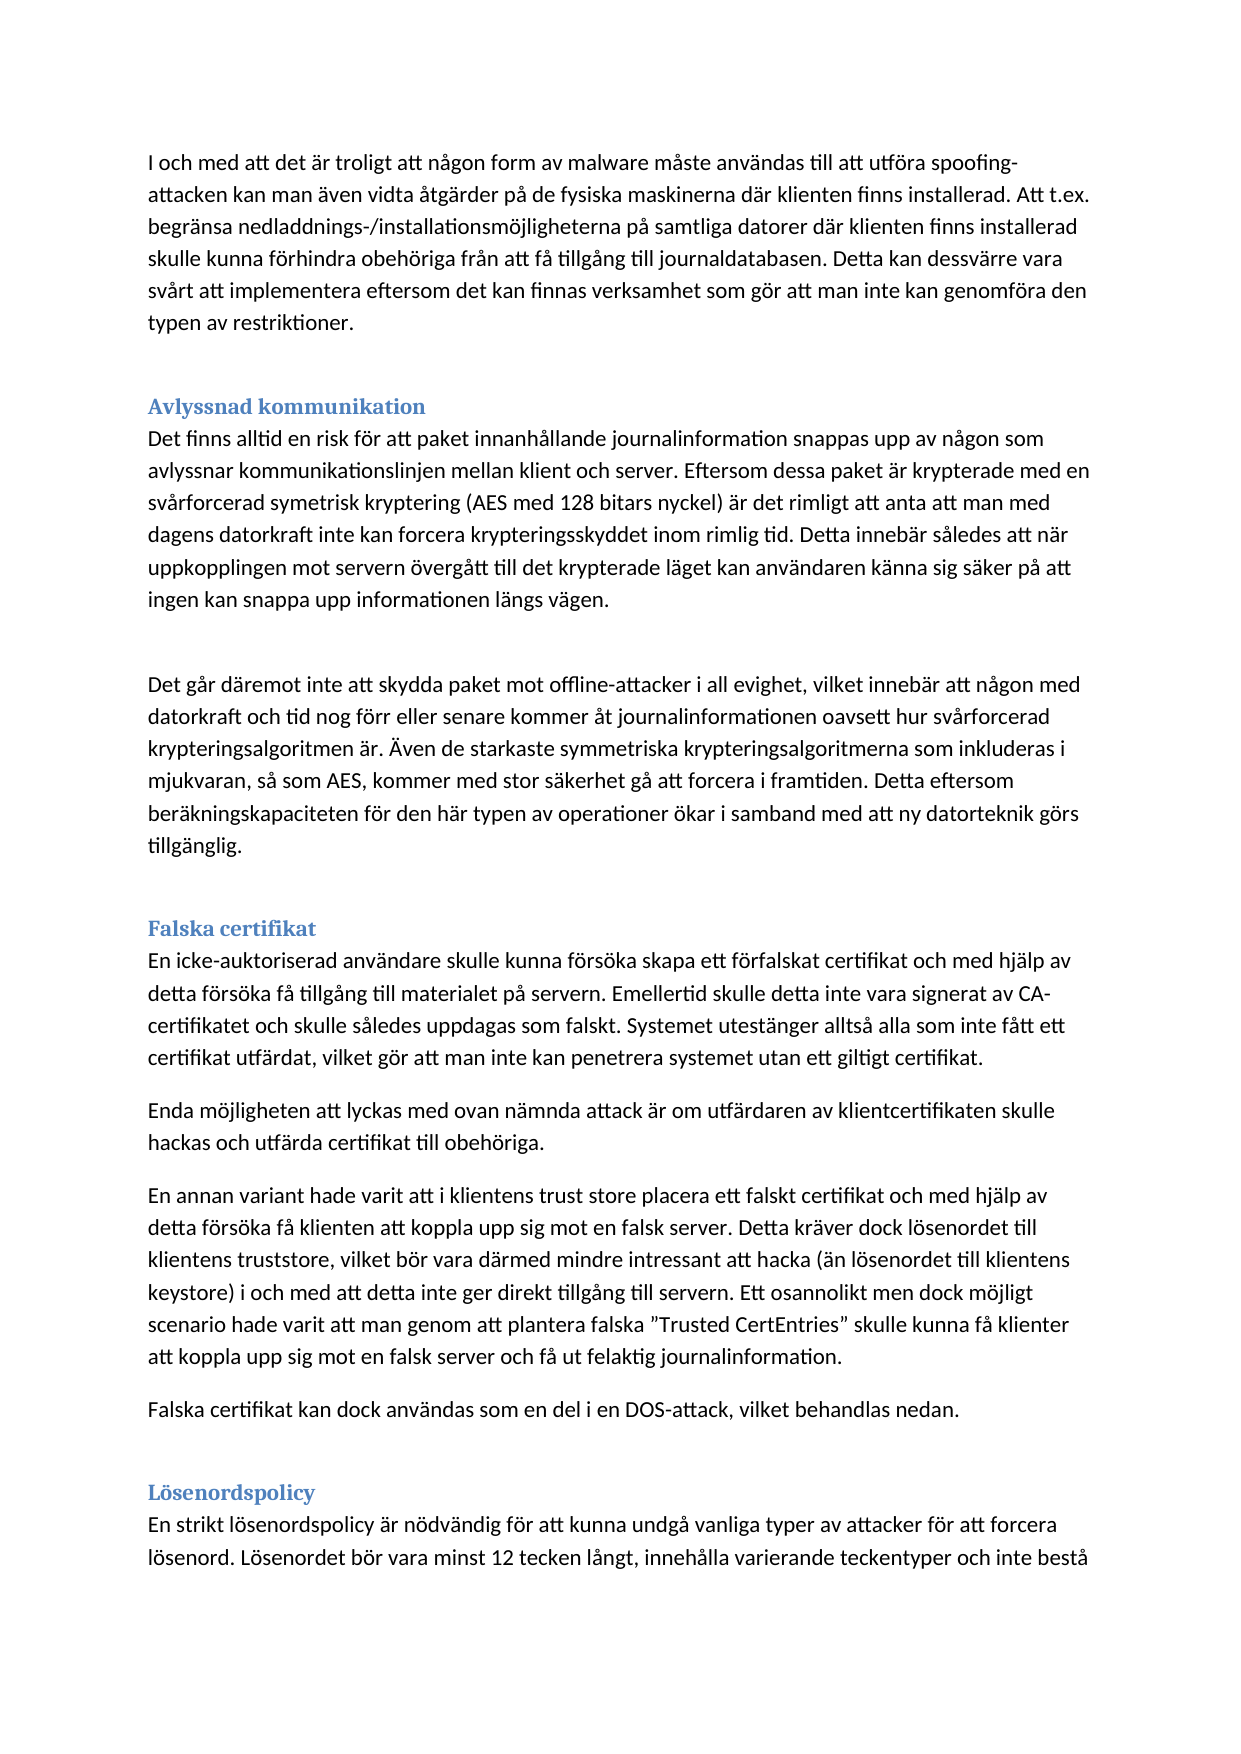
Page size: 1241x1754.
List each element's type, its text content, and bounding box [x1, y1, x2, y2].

text Falska certifikat En icke-auktoriserad användare skulle kunna försöka skapa ett förfalskat certifikat och med hjälp av detta försöka få tillgång till materialet på servern. Emellertid skulle detta inte vara signerat av CA-certifikatet och skulle således uppdagas som falskt. Systemet utestänger alltså alla som inte fått ett certifikat utfärdat, vilket gör att man inte kan penetrera systemet utan ett giltigt certifikat. [148, 884, 1093, 1071]
text Avlyssnad kommunikation Det finns alltid en risk för att paket innanhållande journalinformation snappas upp av någon som avlyssnar kommunikationslinjen mellan klient och server. Eftersom dessa paket är krypterade med en svårforcerad symetrisk kryptering (AES med 128 bitars nyckel) är det rimligt att anta att man med dagens datorkraft inte kan forcera krypteringsskyddet inom rimlig tid. Detta innebär således att när uppkopplingen mot servern övergått till det krypterade läget kan användaren känna sig säker på att ingen kan snappa upp informationen längs vägen. [148, 362, 1093, 613]
text Falska certifikat kan dock användas som en del i en DOS-attack, vilket behandlas nedan. [148, 1395, 1093, 1423]
text Enda möjligheten att lyckas med ovan nämnda attack är om utfärdaren av klientcertifikaten skulle hackas och utfärda certifikat till obehöriga. [148, 1096, 1093, 1156]
text I och med att det är troligt att någon form av malware måste användas till att utföra spoofing-attacken kan man även vidta åtgärder på de fysiska maskinerna där klienten finns installerad. Att t.ex. begränsa nedladdnings-/installationsmöjligheterna på samtliga datorer där klienten finns installerad skulle kunna förhindra obehöriga från att få tillgång till journaldatabasen. Detta kan dessvärre vara svårt att implementera eftersom det kan finnas verksamhet som gör att man inte kan genomföra den typen av restriktioner. [148, 148, 1093, 337]
text Det går däremot inte att skydda paket mot offline-attacker i all evighet, vilket innebär att någon med datorkraft och tid nog förr eller senare kommer åt journalinformationen oavsett hur svårforcerad krypteringsalgoritmen är. Även de starkaste symmetriska krypteringsalgoritmerna som inkluderas i mjukvaran, så som AES, kommer med stor säkerhet gå att forcera i framtiden. Detta eftersom beräkningskapaciteten för den här typen av operationer ökar i samband med att ny datorteknik görs tillgänglig. [148, 638, 1093, 859]
